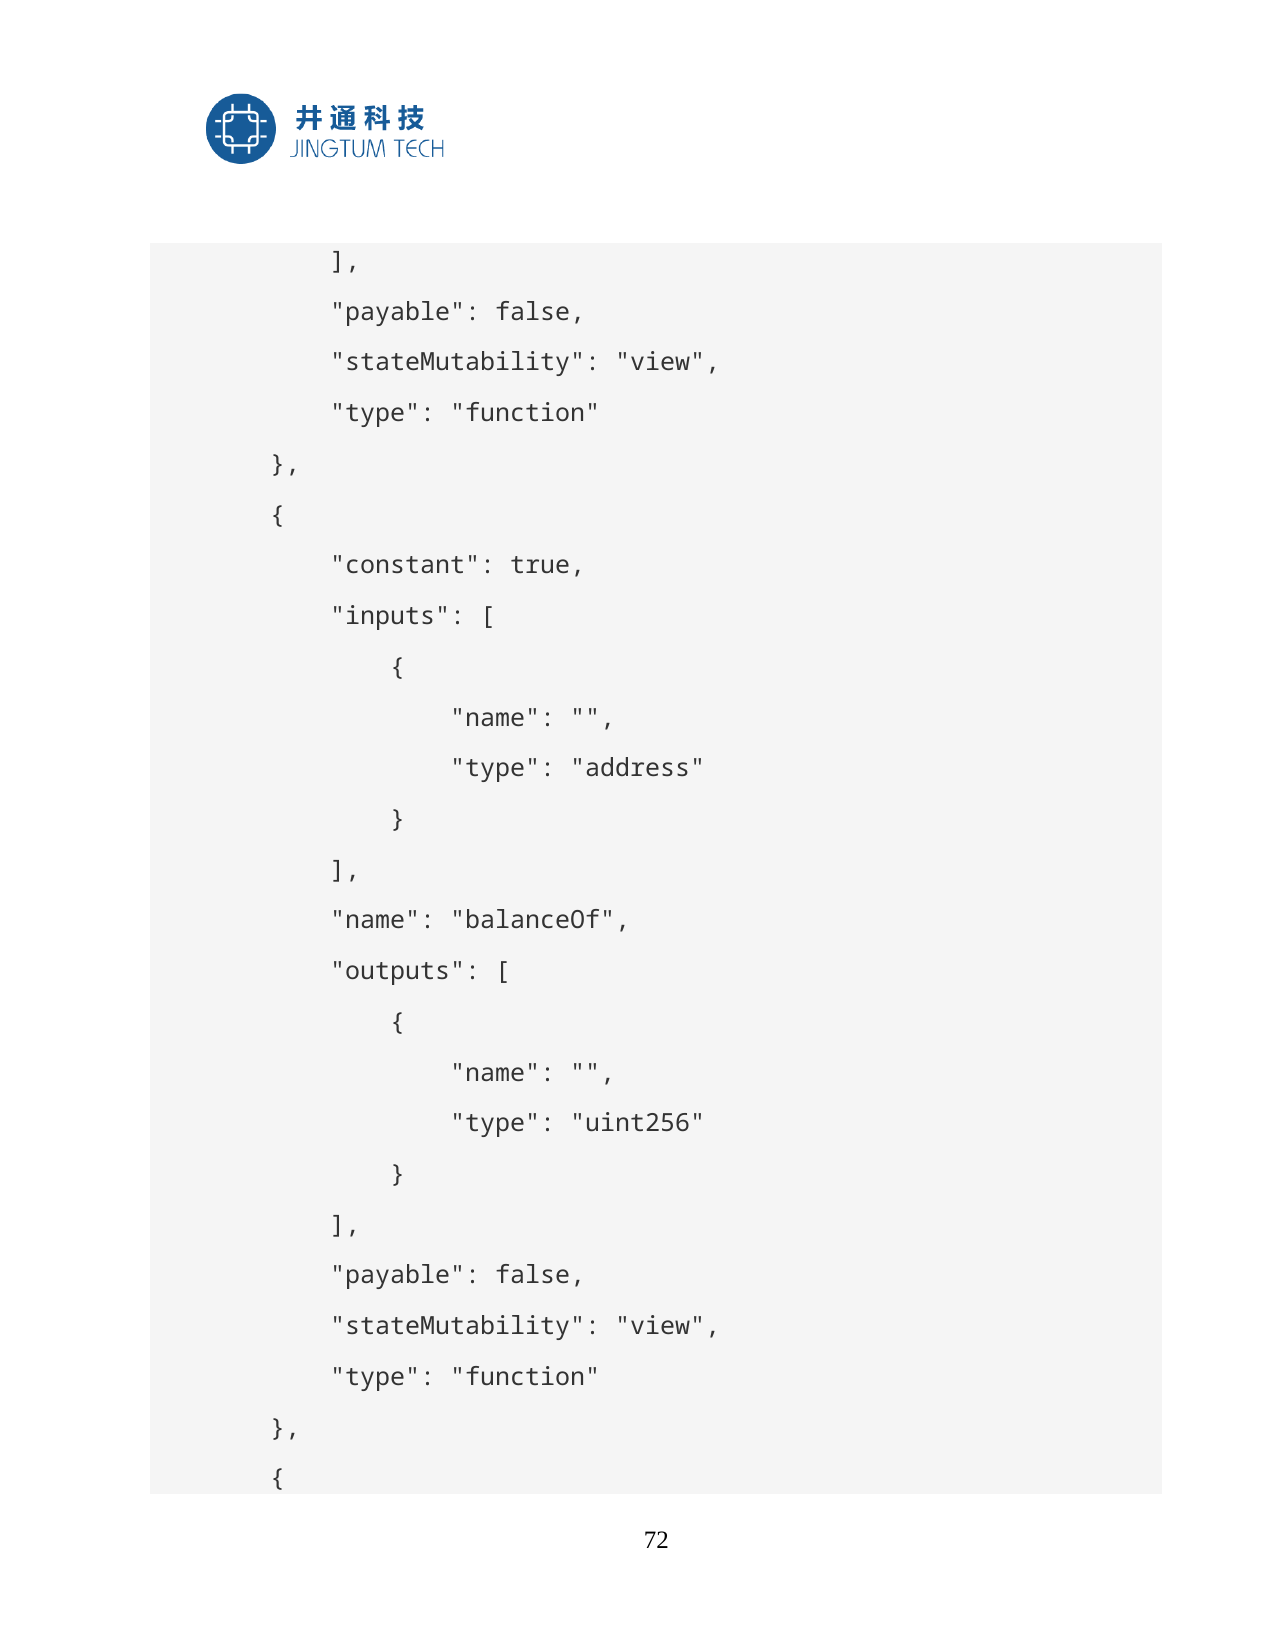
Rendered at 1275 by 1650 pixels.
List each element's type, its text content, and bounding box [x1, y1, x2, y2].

text ], [150, 1206, 1162, 1241]
text { [150, 1003, 1162, 1038]
text "type": "function" [150, 395, 1162, 429]
text "name": "", [150, 699, 1162, 733]
text "type": "uint256" [150, 1105, 1162, 1139]
text "payable": false, [150, 293, 1162, 327]
text "inputs": [ [150, 598, 1162, 632]
text "stateMutability": "view", [150, 1308, 1162, 1342]
text "payable": false, [150, 1257, 1162, 1291]
text "type": "address" [150, 750, 1162, 784]
text { [150, 648, 1162, 682]
text { [150, 496, 1162, 530]
text ], [150, 243, 1162, 277]
text "outputs": [ [150, 953, 1162, 987]
text }, [150, 446, 1162, 479]
text "type": "function" [150, 1359, 1162, 1393]
text } [150, 1156, 1162, 1190]
text ], [150, 851, 1162, 885]
text "stateMutability": "view", [150, 344, 1162, 378]
text { [150, 1460, 1162, 1494]
text }, [150, 1409, 1162, 1443]
text "constant": true, [150, 547, 1162, 581]
picture [180, 71, 463, 186]
text "name": "", [150, 1054, 1162, 1088]
text } [150, 801, 1162, 835]
text "name": "balanceOf", [150, 902, 1162, 936]
